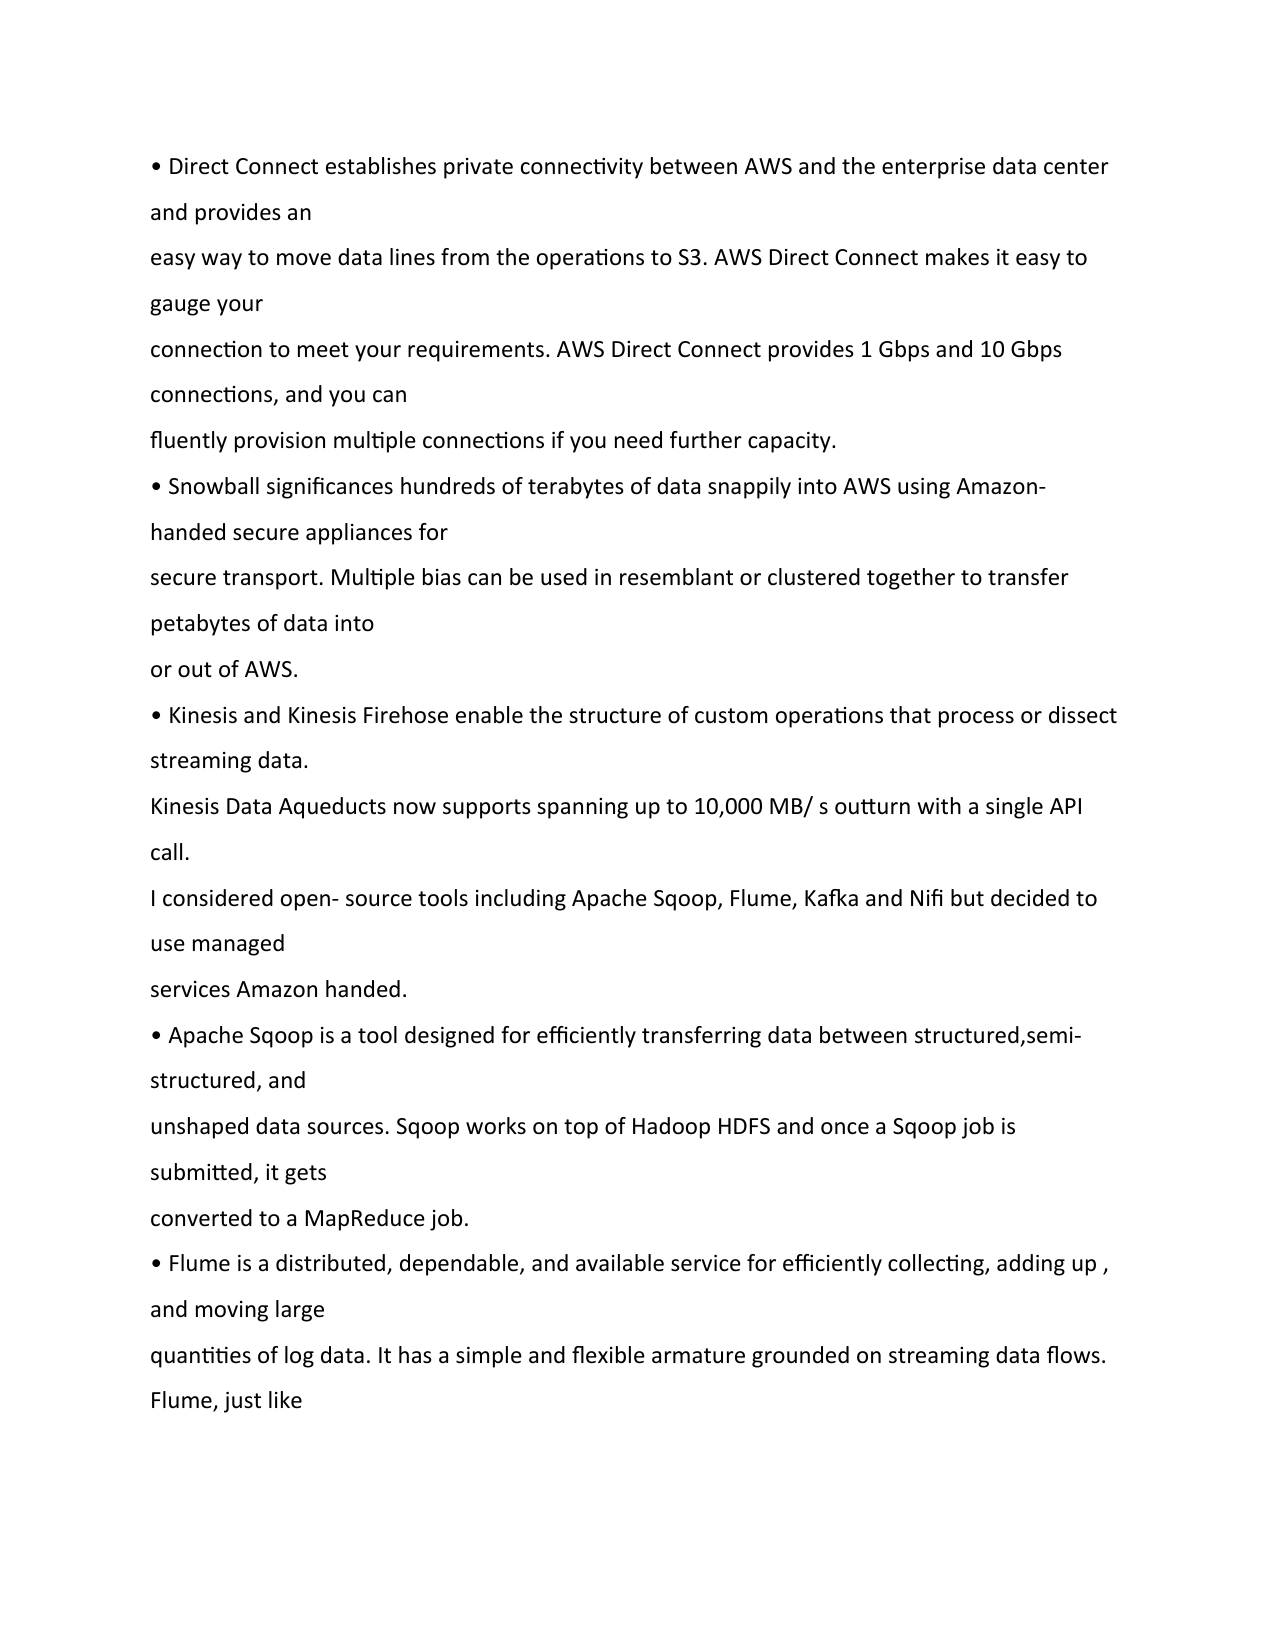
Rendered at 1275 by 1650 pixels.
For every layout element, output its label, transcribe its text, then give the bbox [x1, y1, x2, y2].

text • Flume is a distributed, dependable, and available service for efficiently collecting, adding up , and moving large [150, 1247, 1125, 1324]
text connection to meet your requirements. AWS Direct Connect provides 1 Gbps and 10 Gbps connections, and you can [150, 333, 1125, 409]
text secure transport. Multiple bias can be used in resemblant or clustered together to transfer petabytes of data into [150, 562, 1125, 638]
text • Snowball significances hundreds of terabytes of data snappily into AWS using Amazon- handed secure appliances for [150, 470, 1125, 546]
text • Kinesis and Kinesis Firehose enable the structure of custom operations that process or dissect streaming data. [150, 699, 1125, 775]
text • Apache Sqoop is a tool designed for efficiently transferring data between structured,semi-structured, and [150, 1019, 1125, 1095]
text converted to a MapReduce job. [150, 1202, 1125, 1232]
text I considered open- source tools including Apache Sqoop, Flume, Kafka and Nifi but decided to use managed [150, 882, 1125, 958]
text services Amazon handed. [150, 973, 1125, 1004]
text fluently provision multiple connections if you need further capacity. [150, 424, 1125, 455]
text • Direct Connect establishes private connectivity between AWS and the enterprise data center and provides an [150, 150, 1125, 226]
text Kinesis Data Aqueducts now supports spanning up to 10,000 MB/ s outturn with a single API call. [150, 790, 1125, 866]
text easy way to move data lines from the operations to S3. AWS Direct Connect makes it easy to gauge your [150, 241, 1125, 318]
text unshaped data sources. Sqoop works on top of Hadoop HDFS and once a Sqoop job is submitted, it gets [150, 1110, 1125, 1187]
text quantities of log data. It has a simple and flexible armature grounded on streaming data flows. Flume, just like [150, 1339, 1125, 1415]
text or out of AWS. [150, 653, 1125, 683]
